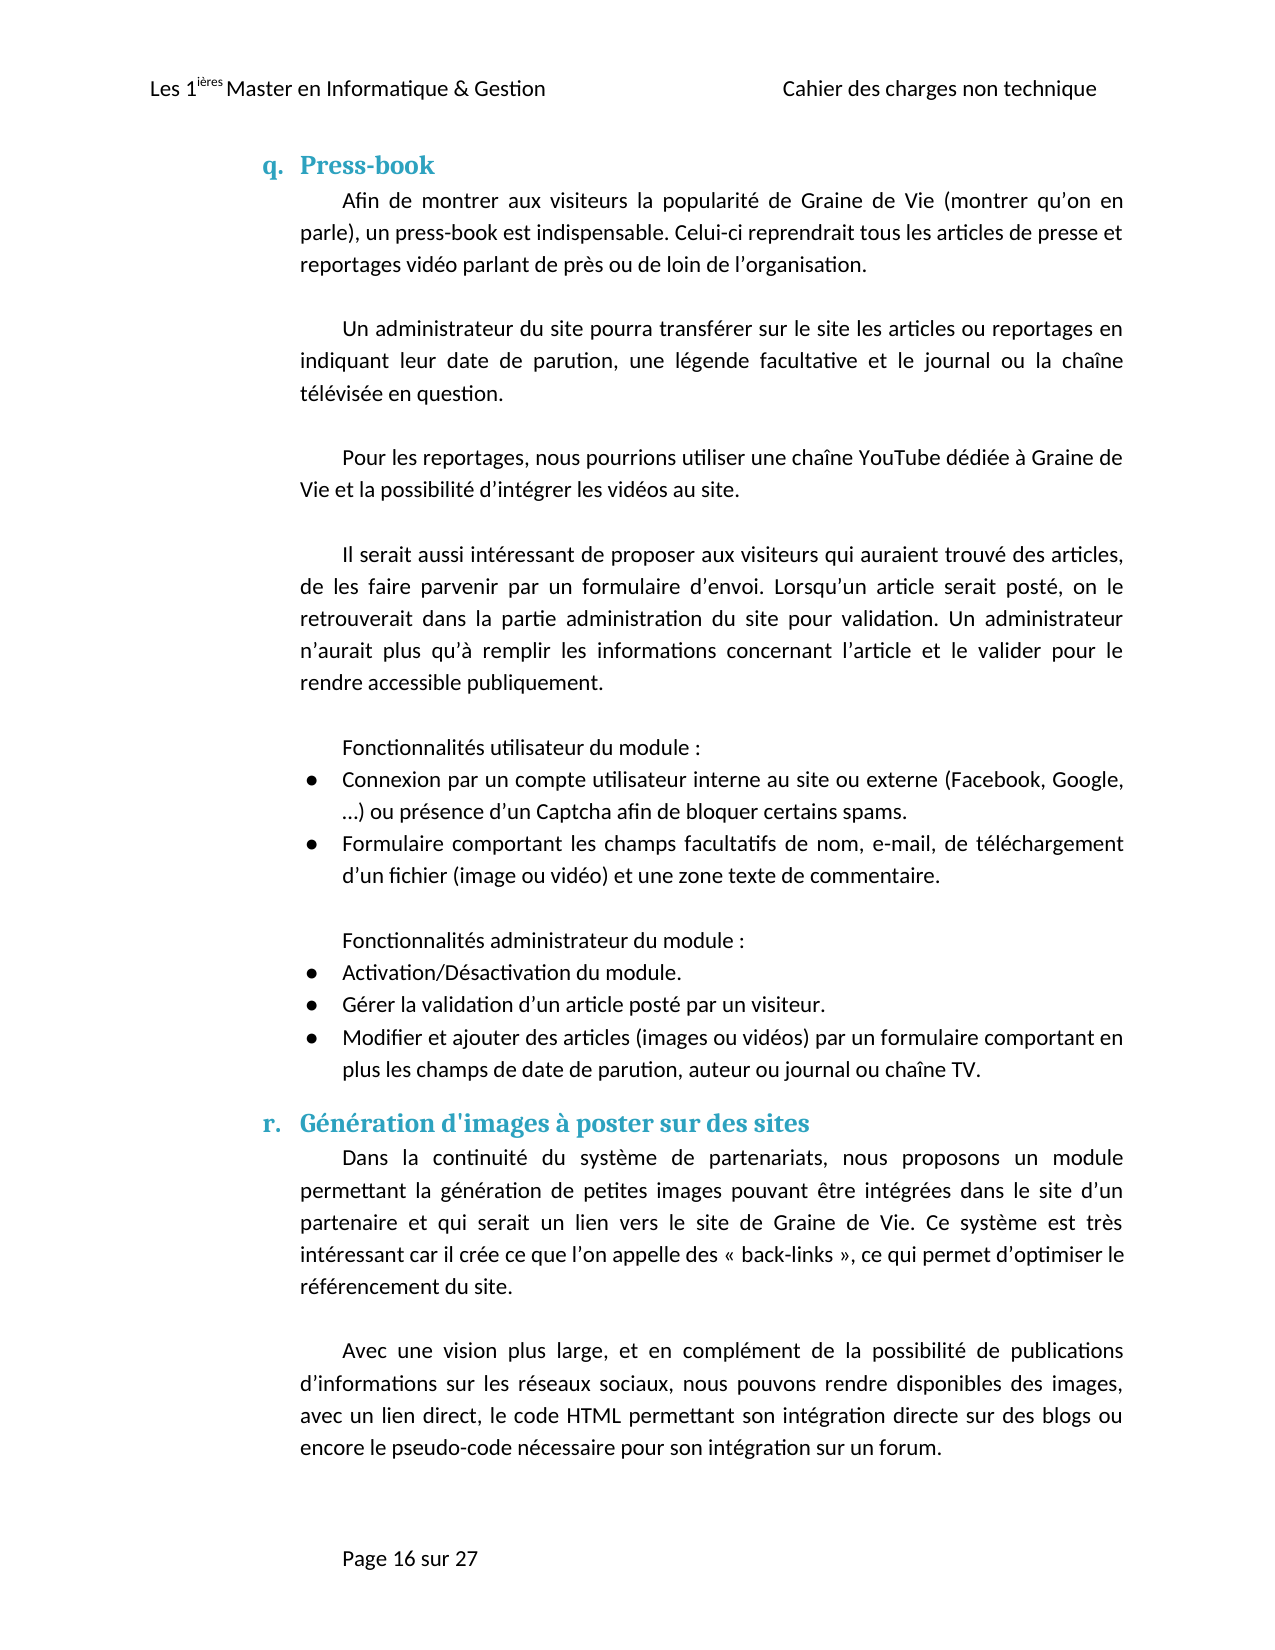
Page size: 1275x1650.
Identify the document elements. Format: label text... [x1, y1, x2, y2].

list Connexion par un compte utilisateur interne au site ou externe (Facebook, Google,…) ou présence d’un Captcha afin de bloquer certains spams. [304, 765, 1125, 825]
list Activation/Désactivation du module. [304, 958, 1125, 986]
subtitle Press-book [262, 150, 1125, 181]
text Fonctionnalités administrateur du module : [300, 926, 1125, 954]
text Fonctionnalités utilisateur du module : [300, 733, 1125, 761]
text Afin de montrer aux visiteurs la popularité de Graine de Vie (montrer qu’on en parle), un press-book est indispensable. Celui-ci reprendrait tous les articles de presse et reportages vidéo parlant de près ou de loin de l’organisation. [300, 186, 1125, 278]
text Pour les reportages, nous pourrions utiliser une chaîne YouTube dédiée à Graine de Vie et la possibilité d’intégrer les vidéos au site. [300, 443, 1125, 503]
subtitle Génération d'images à poster sur des sites [262, 1108, 1125, 1139]
text Dans la continuité du système de partenariats, nous proposons un module permettant la génération de petites images pouvant être intégrées dans le site d’un partenaire et qui serait un lien vers le site de Graine de Vie. Ce système est très intéressant car il crée ce que l’on appelle des « back-links », ce qui permet d’optimiser le référencement du site. [300, 1143, 1125, 1300]
text Il serait aussi intéressant de proposer aux visiteurs qui auraient trouvé des articles, de les faire parvenir par un formulaire d’envoi. Lorsqu’un article serait posté, on le retrouverait dans la partie administration du site pour validation. Un administrateur n’aurait plus qu’à remplir les informations concernant l’article et le valider pour le rendre accessible publiquement. [300, 540, 1125, 697]
list Gérer la validation d’un article posté par un visiteur. [304, 990, 1125, 1018]
text Un administrateur du site pourra transférer sur le site les articles ou reportages en indiquant leur date de parution, une légende facultative et le journal ou la chaîne télévisée en question. [300, 314, 1125, 407]
text Avec une vision plus large, et en complément de la possibilité de publications d’informations sur les réseaux sociaux, nous pouvons rendre disponibles des images, avec un lien direct, le code HTML permettant son intégration directe sur des blogs ou encore le pseudo-code nécessaire pour son intégration sur un forum. [300, 1337, 1125, 1461]
list Formulaire comportant les champs facultatifs de nom, e-mail, de téléchargement d’un fichier (image ou vidéo) et une zone texte de commentaire. [304, 829, 1125, 890]
list Modifier et ajouter des articles (images ou vidéos) par un formulaire comportant en plus les champs de date de parution, auteur ou journal ou chaîne TV. [304, 1023, 1125, 1083]
